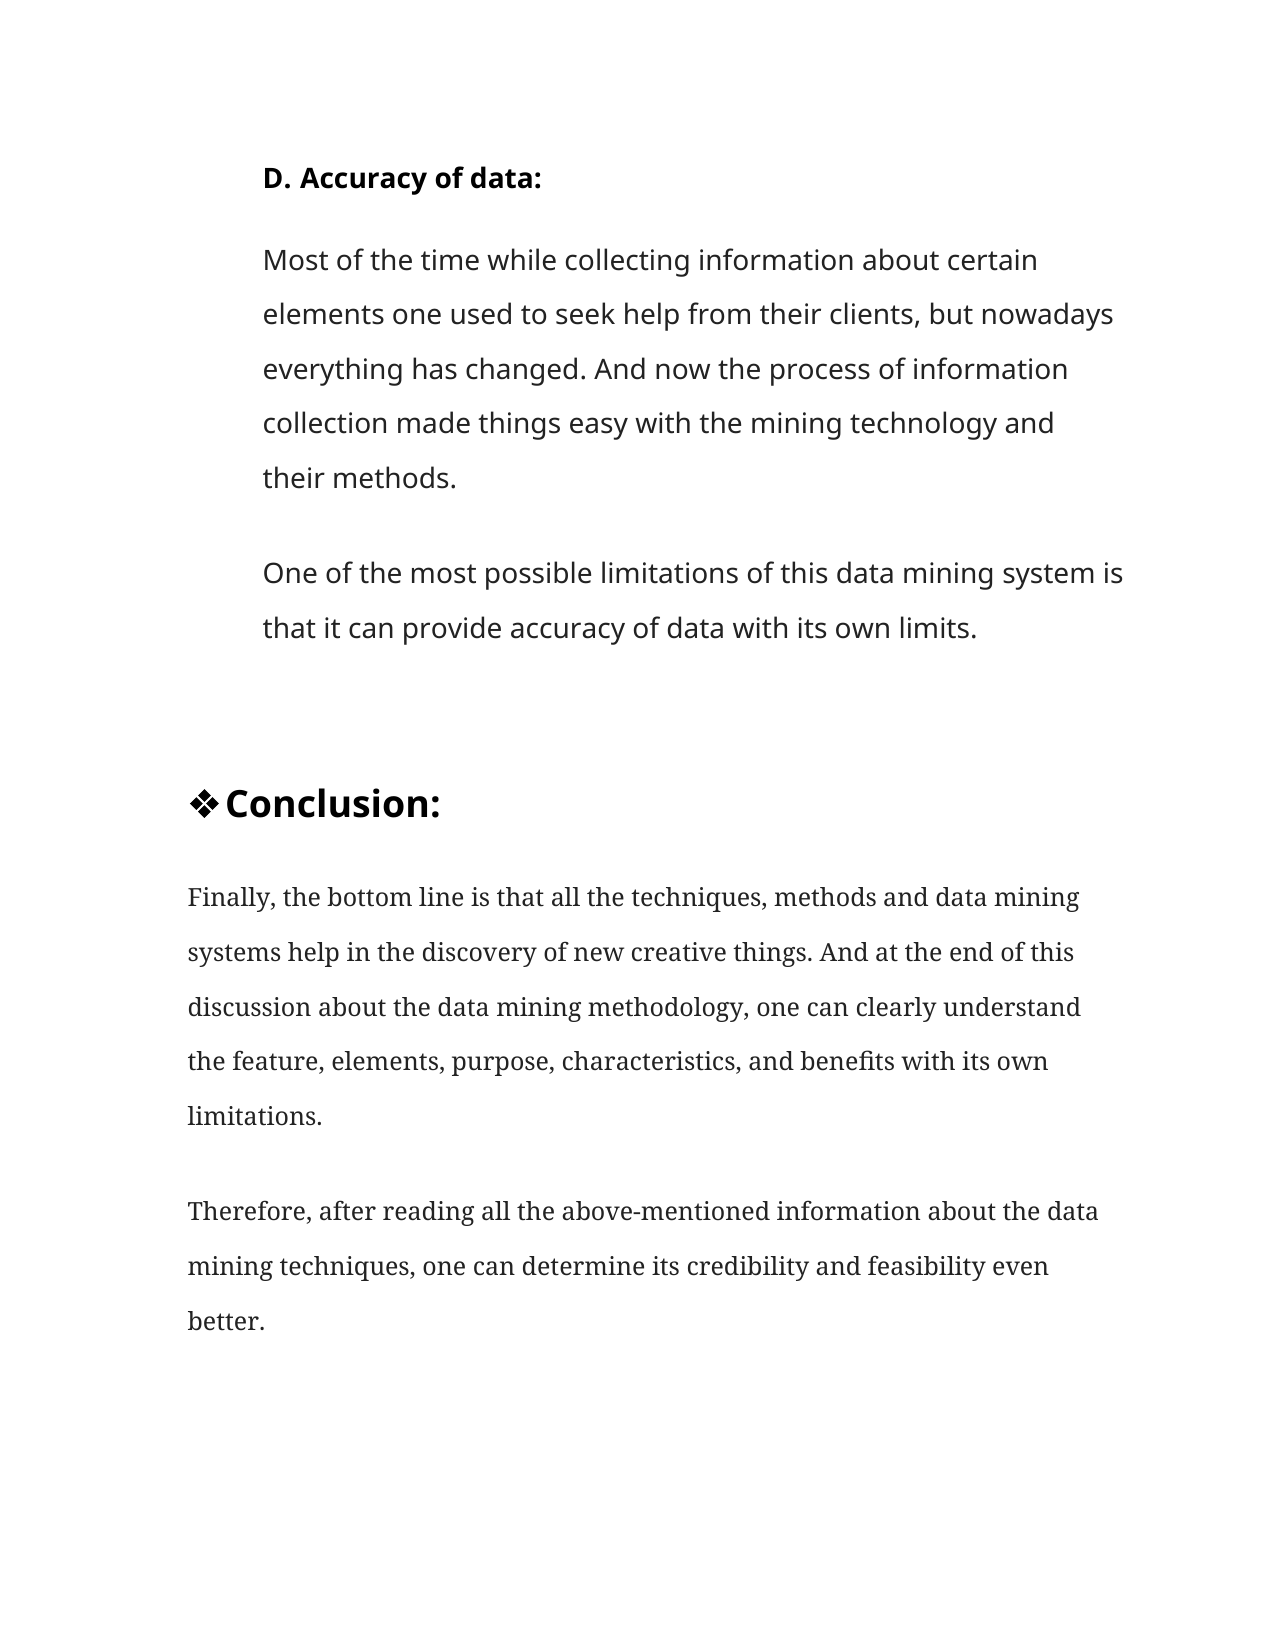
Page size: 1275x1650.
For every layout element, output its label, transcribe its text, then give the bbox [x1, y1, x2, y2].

subtitle Conclusion: [187, 777, 1125, 828]
text One of the most possible limitations of this data mining system is that it can provide accuracy of data with its own limits. [262, 537, 1125, 647]
subtitle Accuracy of data: [262, 150, 1125, 197]
text Therefore, after reading all the above-mentioned information about the data mining techniques, one can determine its credibility and feasibility even better. [187, 1173, 1125, 1337]
text Finally, the bottom line is that all the techniques, methods and data mining systems help in the discovery of new creative things. And at the end of this discussion about the data mining methodology, one can clearly understand the feature, elements, purpose, characteristics, and benefits with its own limitations. [187, 859, 1125, 1133]
text Most of the time while collecting information about certain elements one used to seek help from their clients, but nowadays everything has changed. And now the process of information collection made things easy with the mining technology and their methods. [262, 223, 1125, 497]
